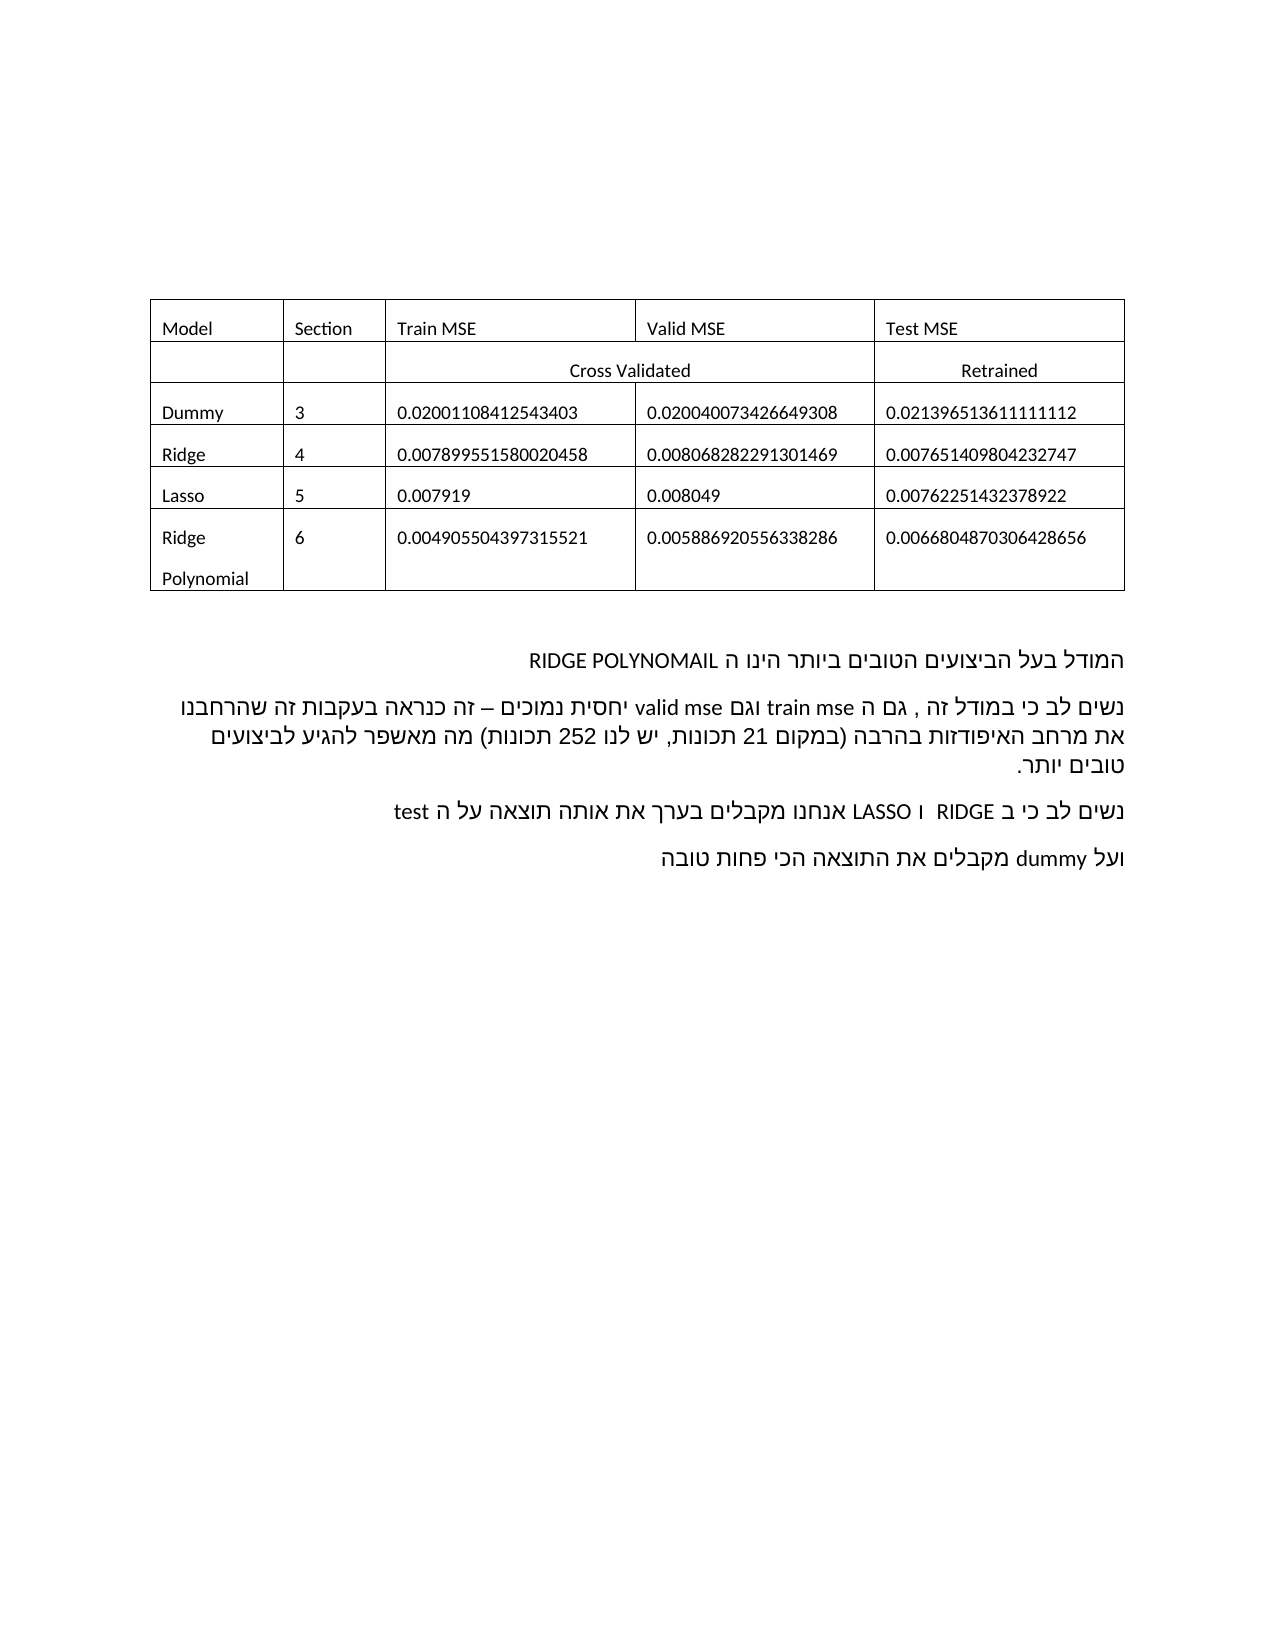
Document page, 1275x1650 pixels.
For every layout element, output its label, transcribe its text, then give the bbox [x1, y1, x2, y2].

table_header Valid MSE [636, 300, 874, 341]
table_cell Dummy [151, 383, 283, 424]
table_cell [151, 342, 283, 382]
text המודל בעל הביצועים הטובים ביותר הינו ה RIDGE POLYNOMAIL [150, 646, 1125, 674]
table_cell Retrained [875, 342, 1124, 382]
text ועל dummy מקבלים את התוצאה הכי פחות טובה [150, 844, 1125, 872]
table_cell 5 [284, 467, 385, 508]
table_cell [284, 342, 385, 382]
table_cell 0.007919 [386, 467, 635, 508]
table_cell 3 [284, 383, 385, 424]
table_cell 6 [284, 509, 385, 590]
table_cell Lasso [151, 467, 283, 508]
table_cell 0.020040073426649308 [636, 383, 874, 424]
table_header Train MSE [386, 300, 635, 341]
table_header Model [151, 300, 283, 341]
table_cell Ridge [151, 425, 283, 466]
table_cell 0.004905504397315521 [386, 509, 635, 590]
table_cell 0.007651409804232747 [875, 425, 1124, 466]
table_cell 0.008049 [636, 467, 874, 508]
table_cell 0.005886920556338286 [636, 509, 874, 590]
text נשים לב כי ב RIDGE ו LASSO אנחנו מקבלים בערך את אותה תוצאה על ה test [150, 797, 1125, 825]
text נשים לב כי במודל זה , גם ה train mse וגם valid mse יחסית נמוכים – זה כנראה בעקבות זה שהרחבנו את מרחב האיפודזות בהרבה (במקום 21 תכונות, יש לנו 252 תכונות) מה מאשפר להגיע לביצועים טובים יותר. [150, 693, 1125, 778]
table_cell 0.00762251432378922 [875, 467, 1124, 508]
table_cell Ridge Polynomial [151, 509, 283, 590]
table_cell Cross Validated [386, 342, 874, 382]
table_cell 0.008068282291301469 [636, 425, 874, 466]
table_cell 4 [284, 425, 385, 466]
table_header Test MSE [875, 300, 1124, 341]
table_cell 0.021396513611111112 [875, 383, 1124, 424]
table_cell 0.0066804870306428656 [875, 509, 1124, 590]
table_cell 0.007899551580020458 [386, 425, 635, 466]
table_header Section [284, 300, 385, 341]
table_cell 0.02001108412543403 [386, 383, 635, 424]
